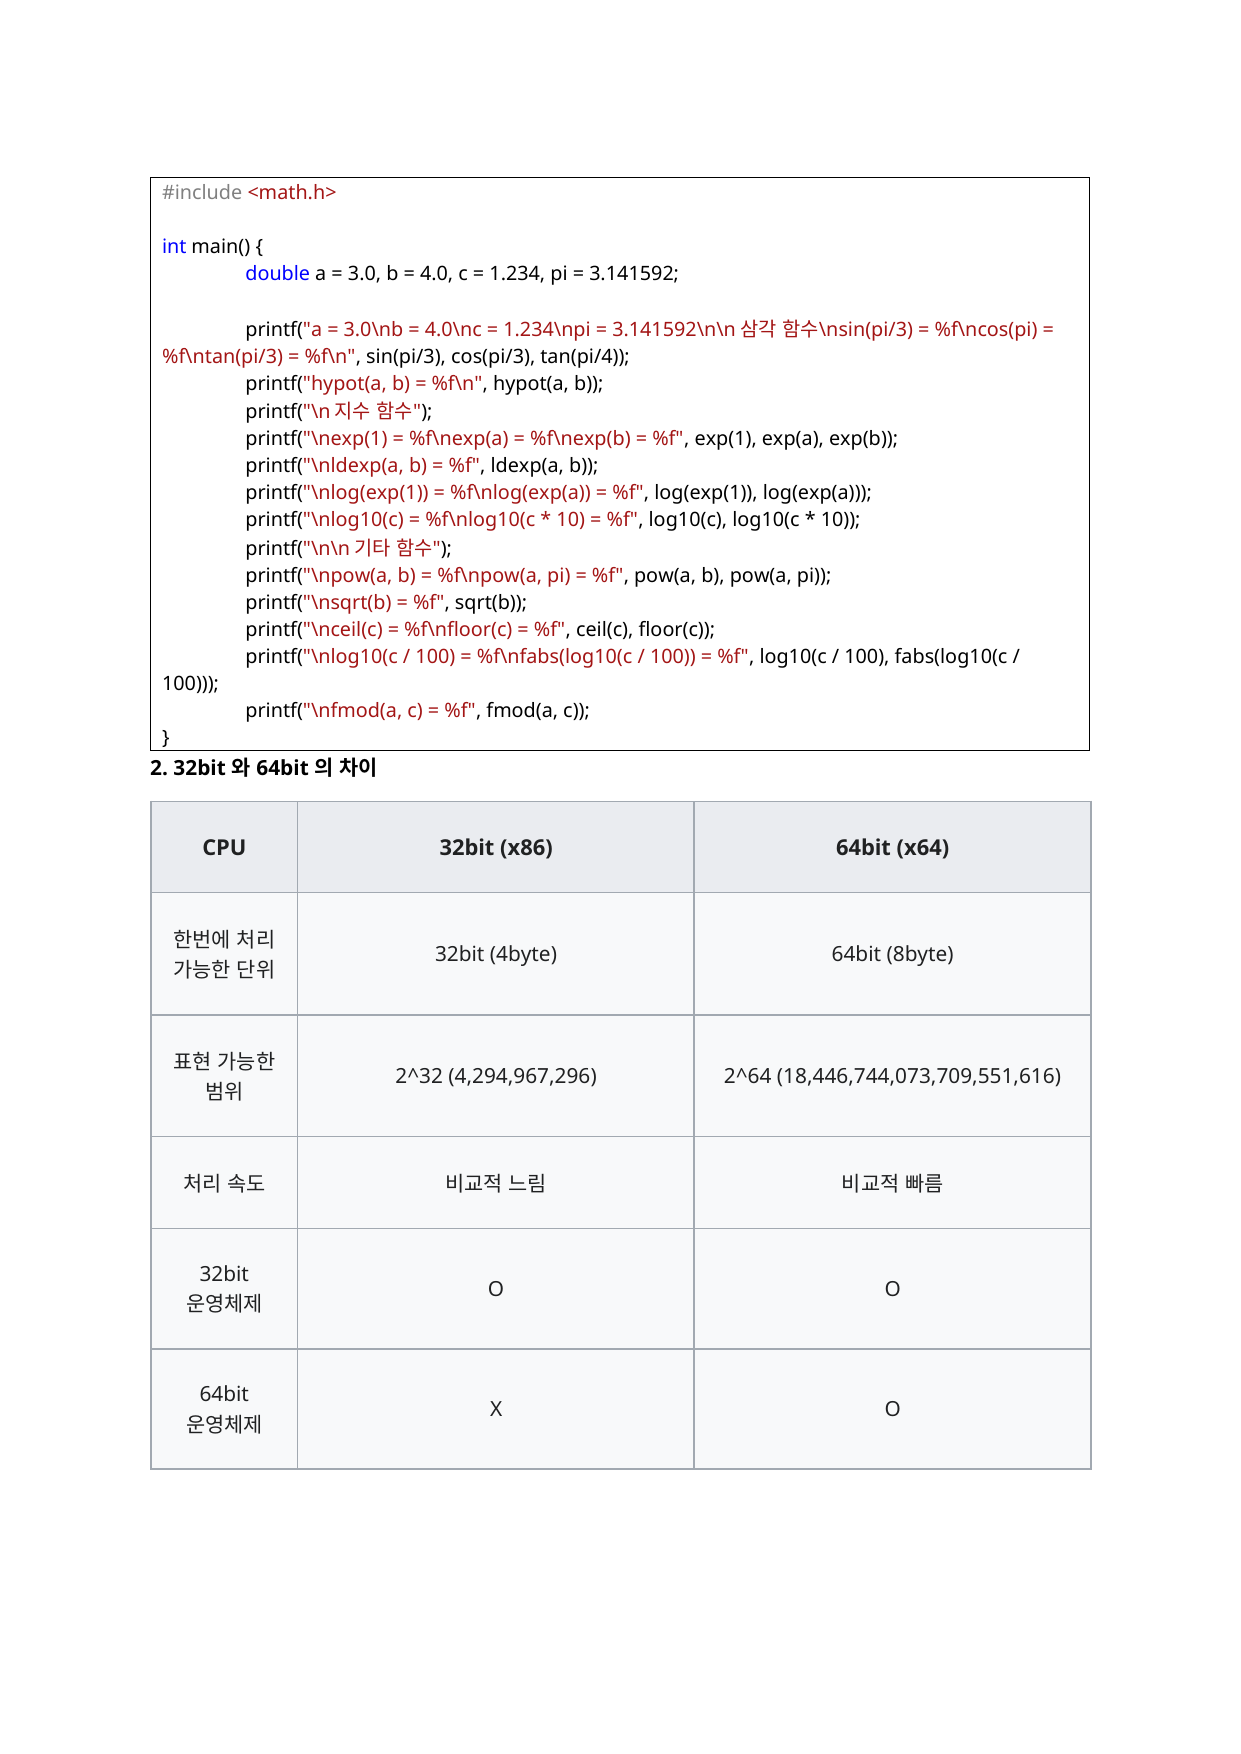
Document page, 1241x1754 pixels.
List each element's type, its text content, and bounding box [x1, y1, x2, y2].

text 2. 32bit 와 64bit 의 차이 [150, 751, 1090, 781]
table_cell 32bit 운영체제 [152, 1229, 297, 1348]
table_cell 32bit (4byte) [298, 893, 693, 1014]
table_cell X [298, 1350, 693, 1468]
table_cell 비교적 빠름 [695, 1137, 1090, 1228]
table_cell 64bit 운영체제 [152, 1350, 297, 1468]
table_cell O [298, 1229, 693, 1348]
table_cell 2^64 (18,446,744,073,709,551,616) [695, 1016, 1090, 1136]
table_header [151, 178, 1089, 750]
table_header CPU [152, 802, 297, 892]
table_cell O [695, 1350, 1090, 1468]
table_header 64bit (x64) [695, 802, 1090, 892]
table_cell 표현 가능한 범위 [152, 1016, 297, 1136]
table_cell 2^32 (4,294,967,296) [298, 1016, 693, 1136]
table_cell O [695, 1229, 1090, 1348]
table_header 32bit (x86) [298, 802, 693, 892]
table_cell 64bit (8byte) [695, 893, 1090, 1014]
table_cell 처리 속도 [152, 1137, 297, 1228]
table_cell 비교적 느림 [298, 1137, 693, 1228]
table_cell 한번에 처리 가능한 단위 [152, 893, 297, 1014]
